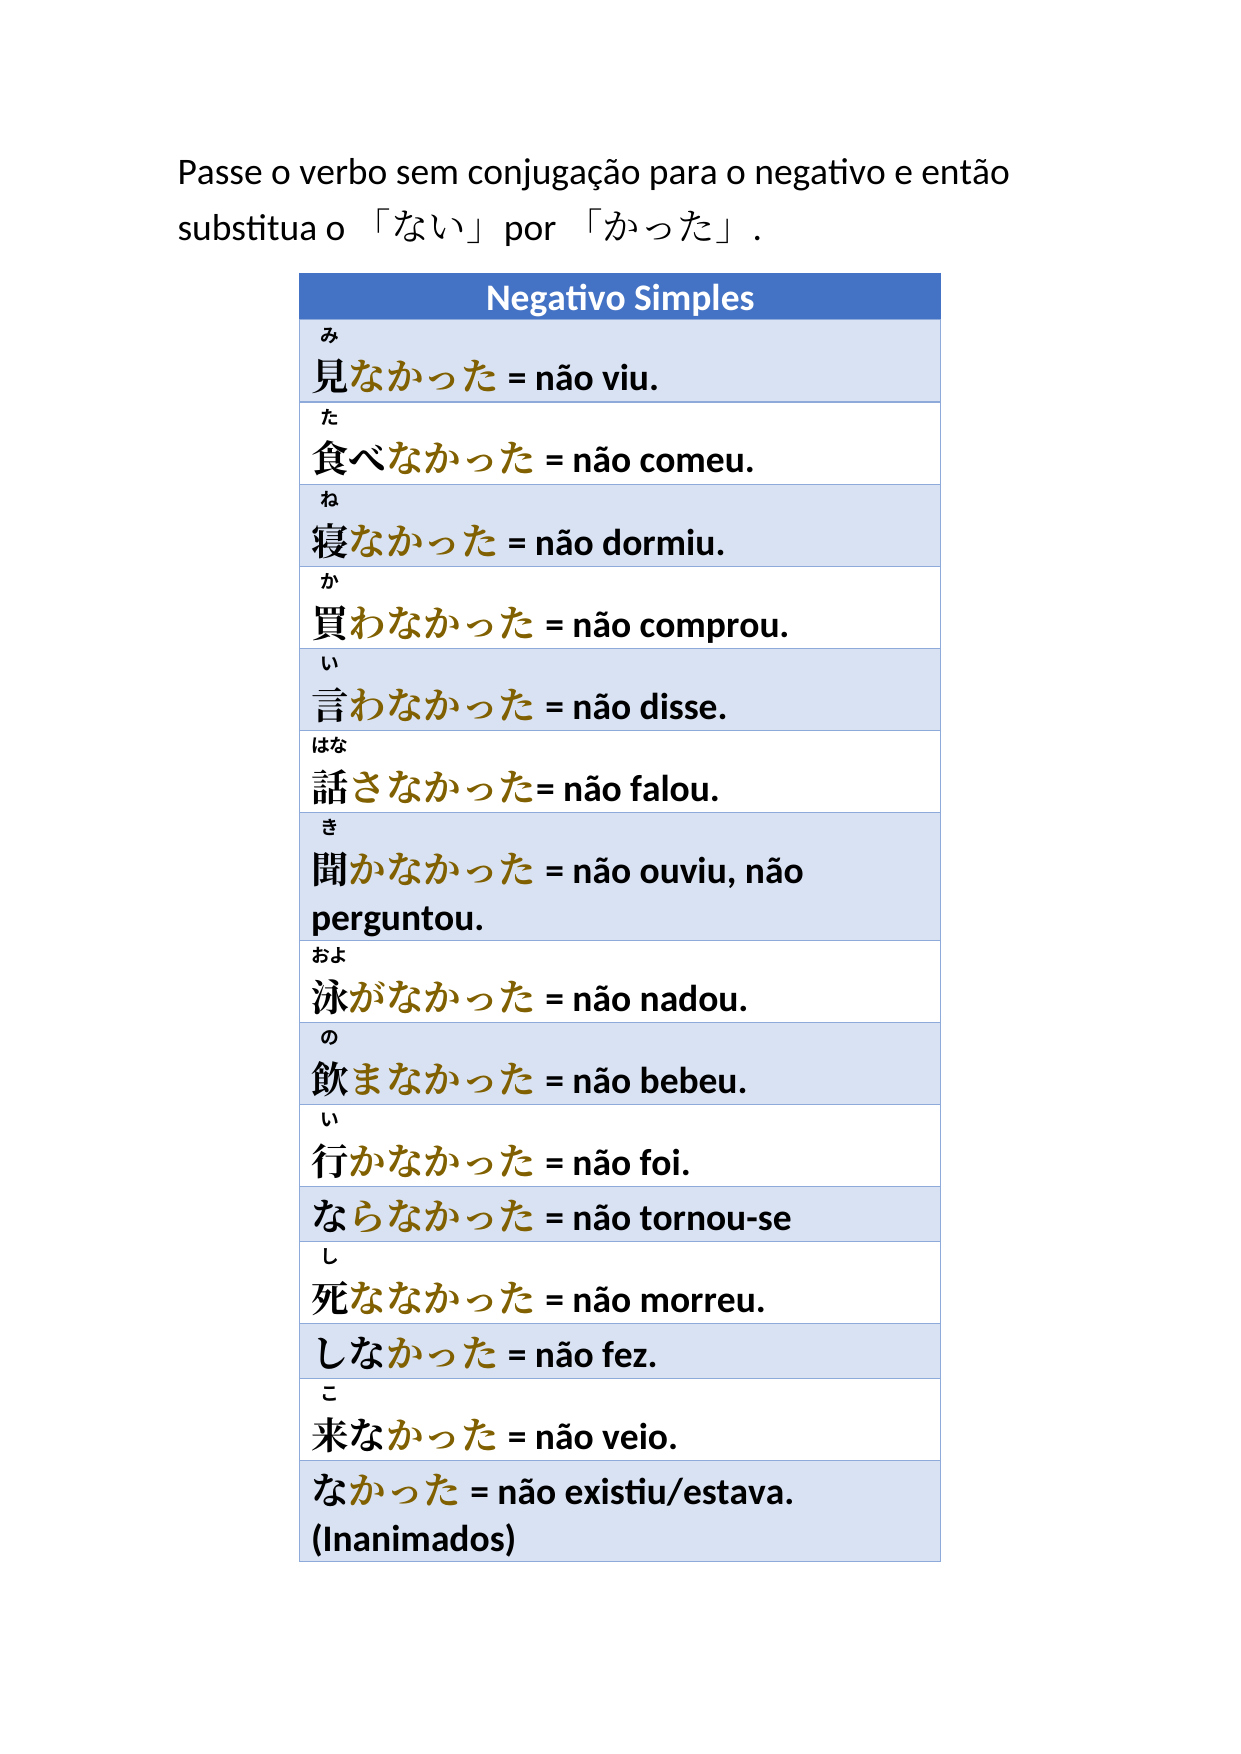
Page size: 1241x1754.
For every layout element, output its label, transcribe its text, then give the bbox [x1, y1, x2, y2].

table_cell がなかった = não nadou. [300, 941, 940, 1022]
table_header Negativo Simples [300, 274, 940, 319]
table_cell ならなかった = não tornou-se [300, 1187, 940, 1241]
table_cell かなかった = não ouviu, não perguntou. [300, 813, 940, 940]
table_cell わなかった = não comprou. [300, 567, 940, 648]
table_cell さなかった= não falou. [300, 731, 940, 812]
text Passe o verbo sem conjugação para o negativo e então substitua o 「ない」por 「かった」. [177, 148, 1063, 252]
table_cell べなかった = não comeu. [300, 403, 940, 483]
table_cell ななかった = não morreu. [300, 1242, 940, 1323]
table_cell なかった = não veio. [300, 1379, 940, 1460]
table_cell なかった = não viu. [300, 320, 940, 401]
table_cell しなかった = não fez. [300, 1324, 940, 1378]
table_cell わなかった = não disse. [300, 649, 940, 730]
table_cell かなかった = não foi. [300, 1105, 940, 1186]
table_cell なかった = não existiu/estava. (Inanimados) [300, 1461, 940, 1561]
table_cell なかった = não dormiu. [300, 485, 940, 566]
table_cell まなかった = não bebeu. [300, 1023, 940, 1104]
